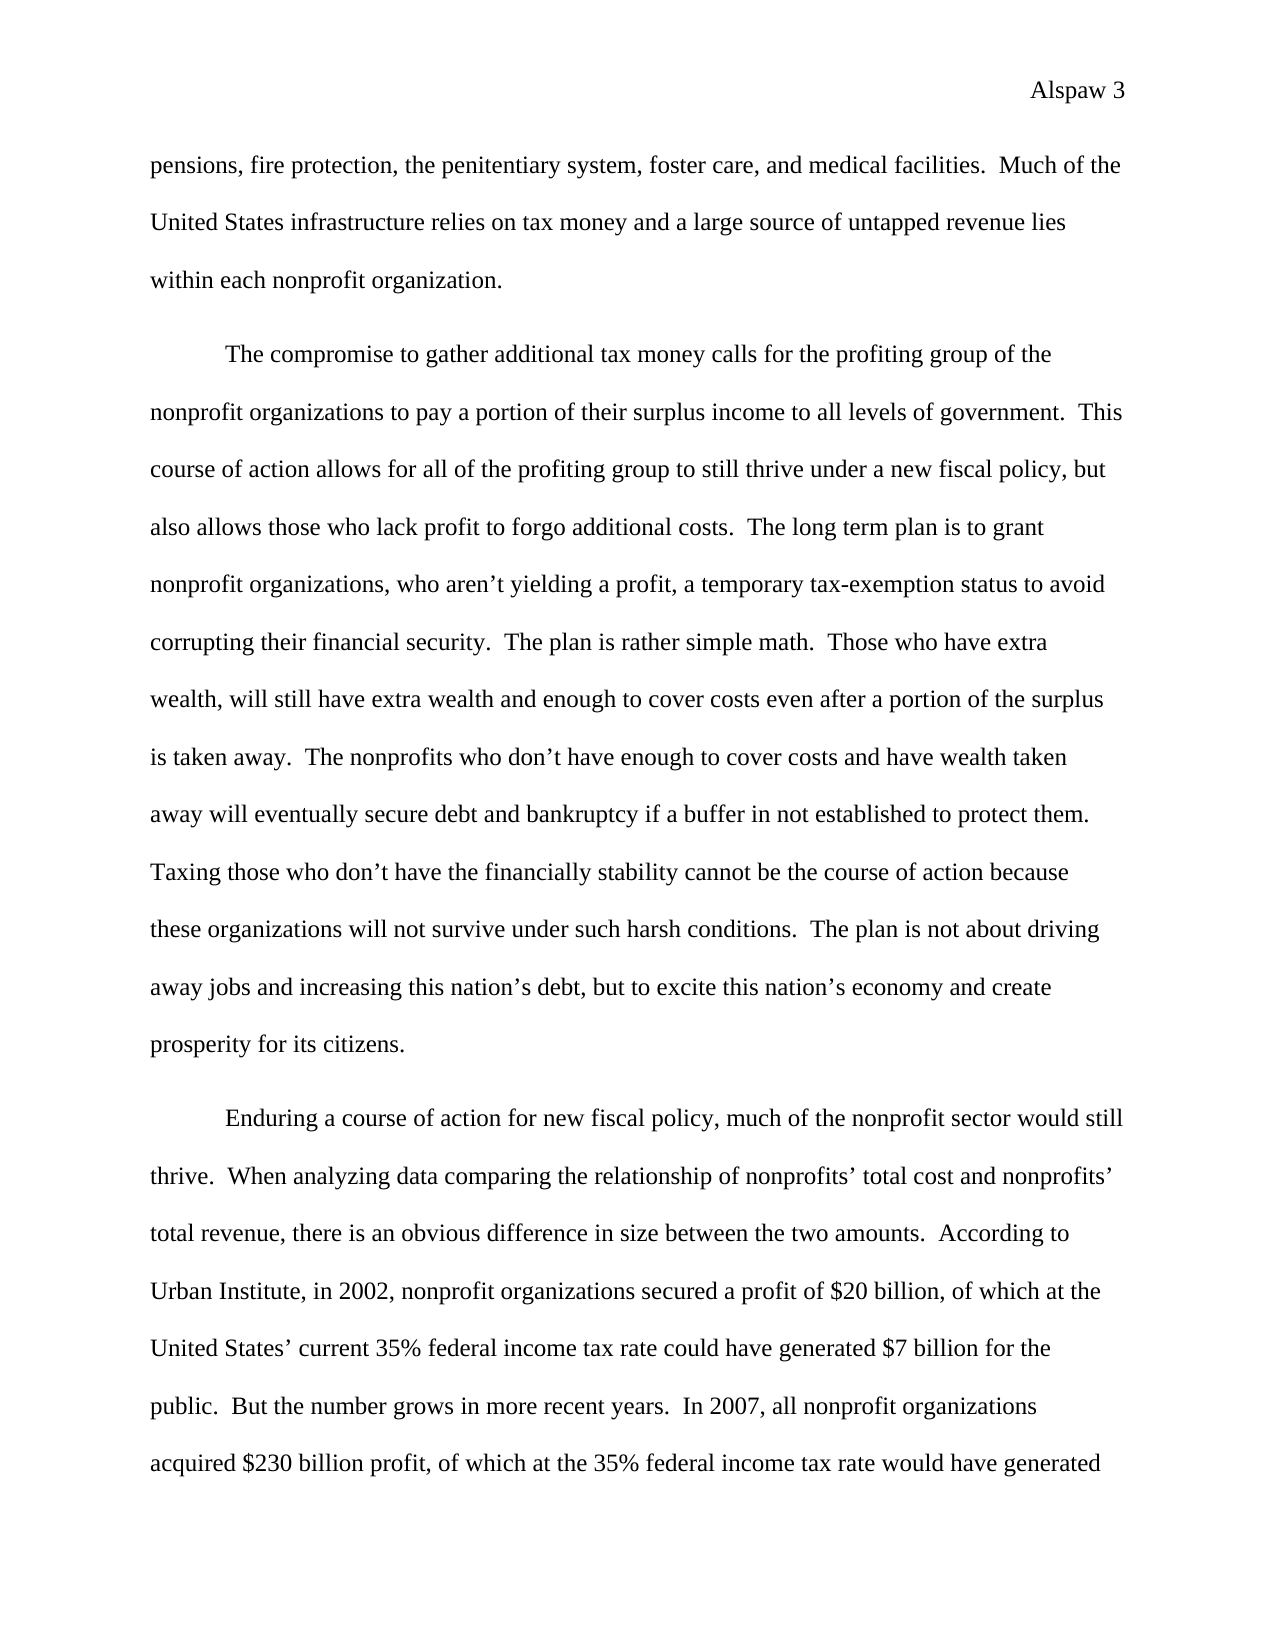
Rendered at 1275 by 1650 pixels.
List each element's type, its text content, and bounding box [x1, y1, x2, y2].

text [150, 150, 1125, 294]
text The compromise to gather additional tax money calls for the profiting group of the nonprofit organizations to pay a portion of their surplus income to all levels of government. This course of action allows for all of the profiting group to still thrive under a new fiscal policy, but also allows those who lack profit to forgo additional costs. The long term plan is to grant nonprofit organizations, who aren’t yielding a profit, a temporary tax-exemption status to avoid corrupting their financial security. The plan is rather simple math. Those who have extra wealth, will still have extra wealth and enough to cover costs even after a portion of the surplus is taken away. The nonprofits who don’t have enough to cover costs and have wealth taken away will eventually secure debt and bankruptcy if a buffer in not established to protect them. Taxing those who don’t have the financially stability cannot be the course of action because these organizations will not survive under such harsh conditions. The plan is not about driving away jobs and increasing this nation’s debt, but to excite this nation’s economy and create prosperity for its citizens. [150, 339, 1125, 1058]
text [150, 1103, 1125, 1477]
